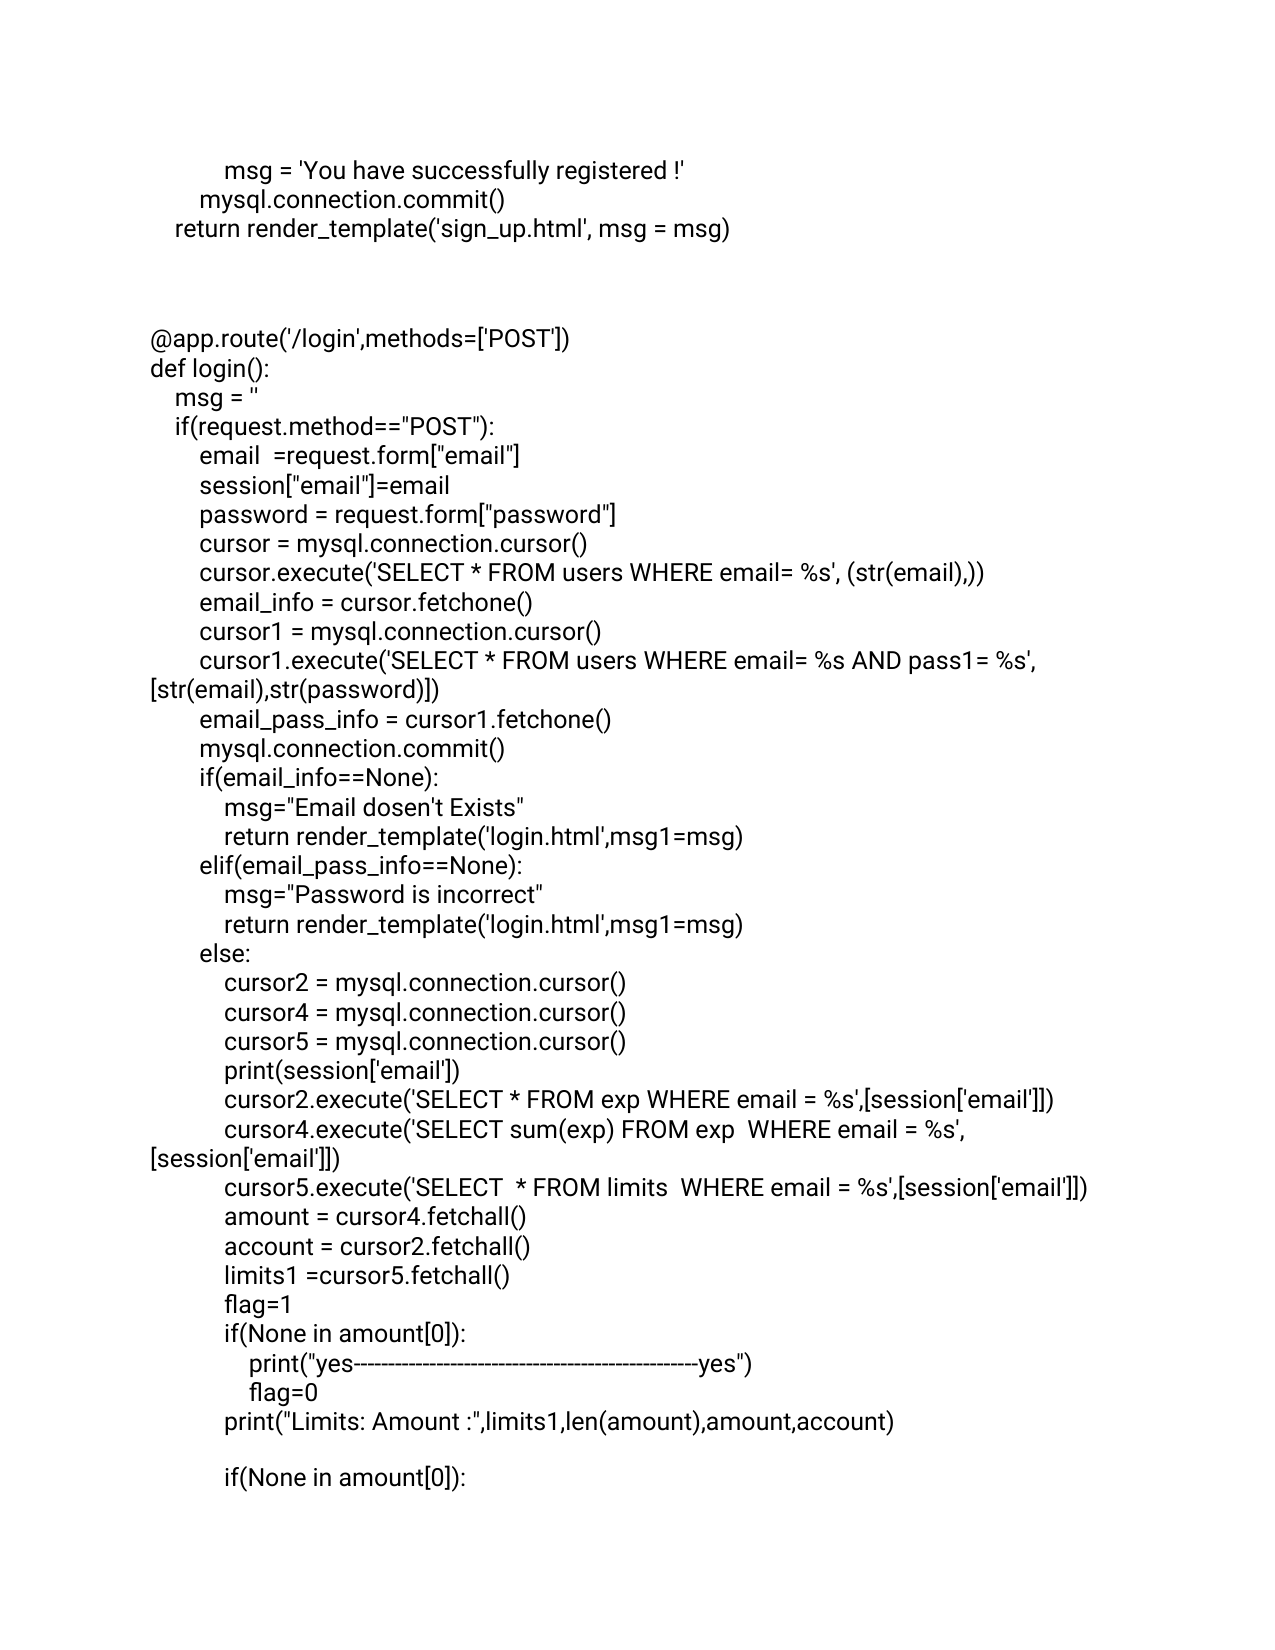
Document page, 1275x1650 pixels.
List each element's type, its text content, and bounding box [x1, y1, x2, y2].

text limits1 =cursor5.fetchall() [150, 1261, 1125, 1290]
text if(email_info==None): [150, 763, 1125, 793]
text @app.route('/login',methods=['POST']) [150, 324, 1125, 354]
text msg = '' [150, 383, 1125, 412]
text cursor5.execute('SELECT * FROM limits WHERE email = %s',[session['email']]) [150, 1173, 1125, 1203]
text cursor1 = mysql.connection.cursor() [150, 617, 1125, 646]
text cursor1.execute('SELECT * FROM users WHERE email= %s AND pass1= %s', [str(email),str(password)]) [150, 646, 1125, 705]
text mysql.connection.commit() [150, 734, 1125, 763]
text return render_template('sign_up.html', msg = msg) [150, 214, 1125, 244]
text if(None in amount[0]): [150, 1320, 1125, 1349]
text account = cursor2.fetchall() [150, 1232, 1125, 1261]
text email_info = cursor.fetchone() [150, 588, 1125, 617]
text return render_template('login.html',msg1=msg) [150, 910, 1125, 939]
text msg = 'You have successfully registered !' [150, 156, 1125, 185]
text flag=1 [150, 1290, 1125, 1320]
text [150, 1407, 1125, 1437]
text password = request.form["password"] [150, 500, 1125, 529]
text cursor4 = mysql.connection.cursor() [150, 998, 1125, 1027]
text if(request.method=="POST"): [150, 412, 1125, 442]
text if(None in amount[0]): [150, 1464, 1125, 1493]
text msg="Email dosen't Exists" [150, 793, 1125, 822]
text flag=0 [150, 1378, 1125, 1407]
text cursor = mysql.connection.cursor() [150, 529, 1125, 559]
text email =request.form["email"] [150, 442, 1125, 471]
text cursor4.execute('SELECT sum(exp) FROM exp WHERE email = %s',[session['email']]) [150, 1115, 1125, 1173]
text email_pass_info = cursor1.fetchone() [150, 705, 1125, 734]
text print(session['email']) [150, 1056, 1125, 1086]
text cursor2.execute('SELECT * FROM exp WHERE email = %s',[session['email']]) [150, 1086, 1125, 1115]
text msg="Password is incorrect" [150, 881, 1125, 910]
text cursor5 = mysql.connection.cursor() [150, 1027, 1125, 1056]
text session["email"]=email [150, 471, 1125, 500]
text amount = cursor4.fetchall() [150, 1203, 1125, 1232]
text else: [150, 939, 1125, 968]
text print("yes--------------------------------------------------yes") [150, 1349, 1125, 1378]
text mysql.connection.commit() [150, 185, 1125, 214]
text def login(): [150, 354, 1125, 383]
text return render_template('login.html',msg1=msg) [150, 822, 1125, 851]
text cursor.execute('SELECT * FROM users WHERE email= %s', (str(email),)) [150, 559, 1125, 588]
text elif(email_pass_info==None): [150, 851, 1125, 881]
text cursor2 = mysql.connection.cursor() [150, 968, 1125, 998]
